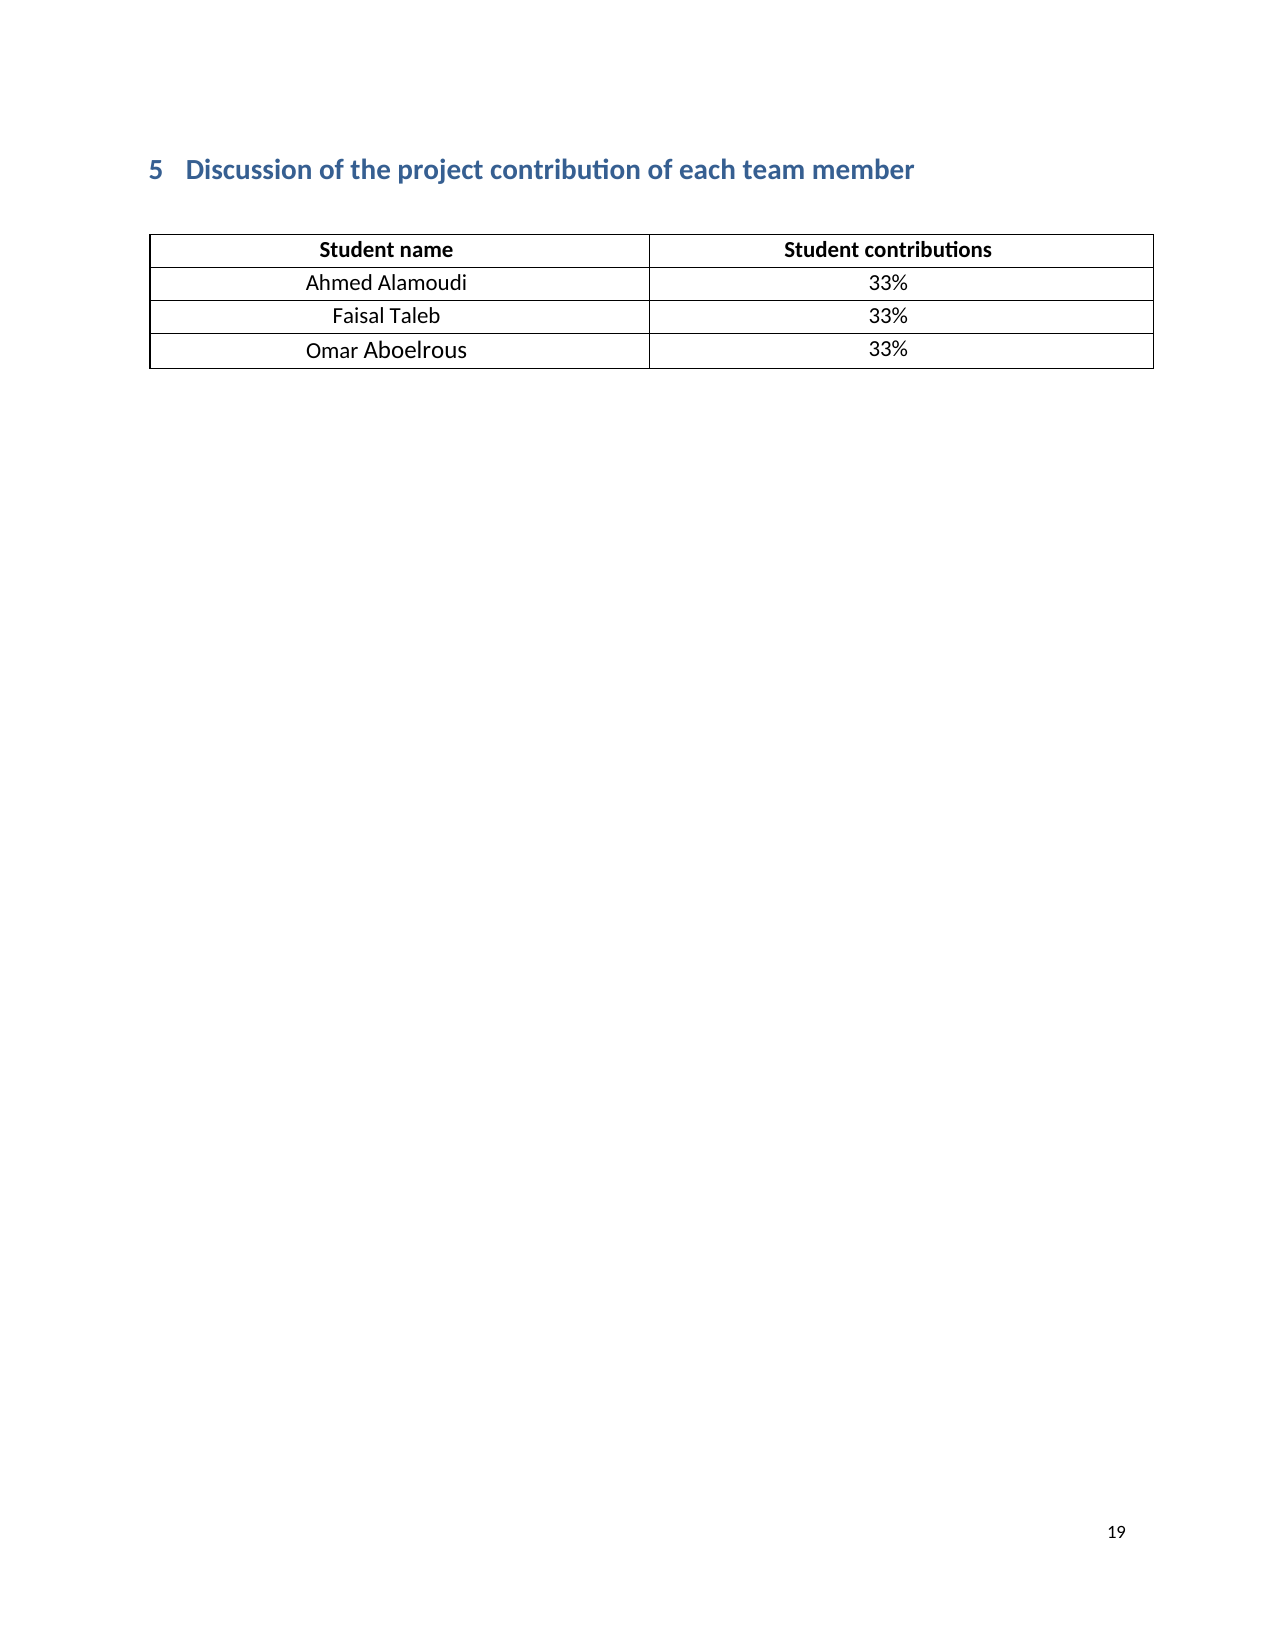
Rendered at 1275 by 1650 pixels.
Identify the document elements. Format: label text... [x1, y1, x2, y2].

table_cell Omar Aboelrous [151, 334, 649, 368]
table_header Student contributions [650, 235, 1153, 267]
table_cell 33% [650, 301, 1153, 333]
table_cell 33% [650, 268, 1153, 300]
table_cell 33% [650, 334, 1153, 368]
table_cell Faisal Taleb [151, 301, 649, 333]
subtitle Discussion of the project contribution of each team member [148, 151, 1127, 187]
table_header Student name [151, 235, 649, 267]
table_cell Ahmed Alamoudi [151, 268, 649, 300]
